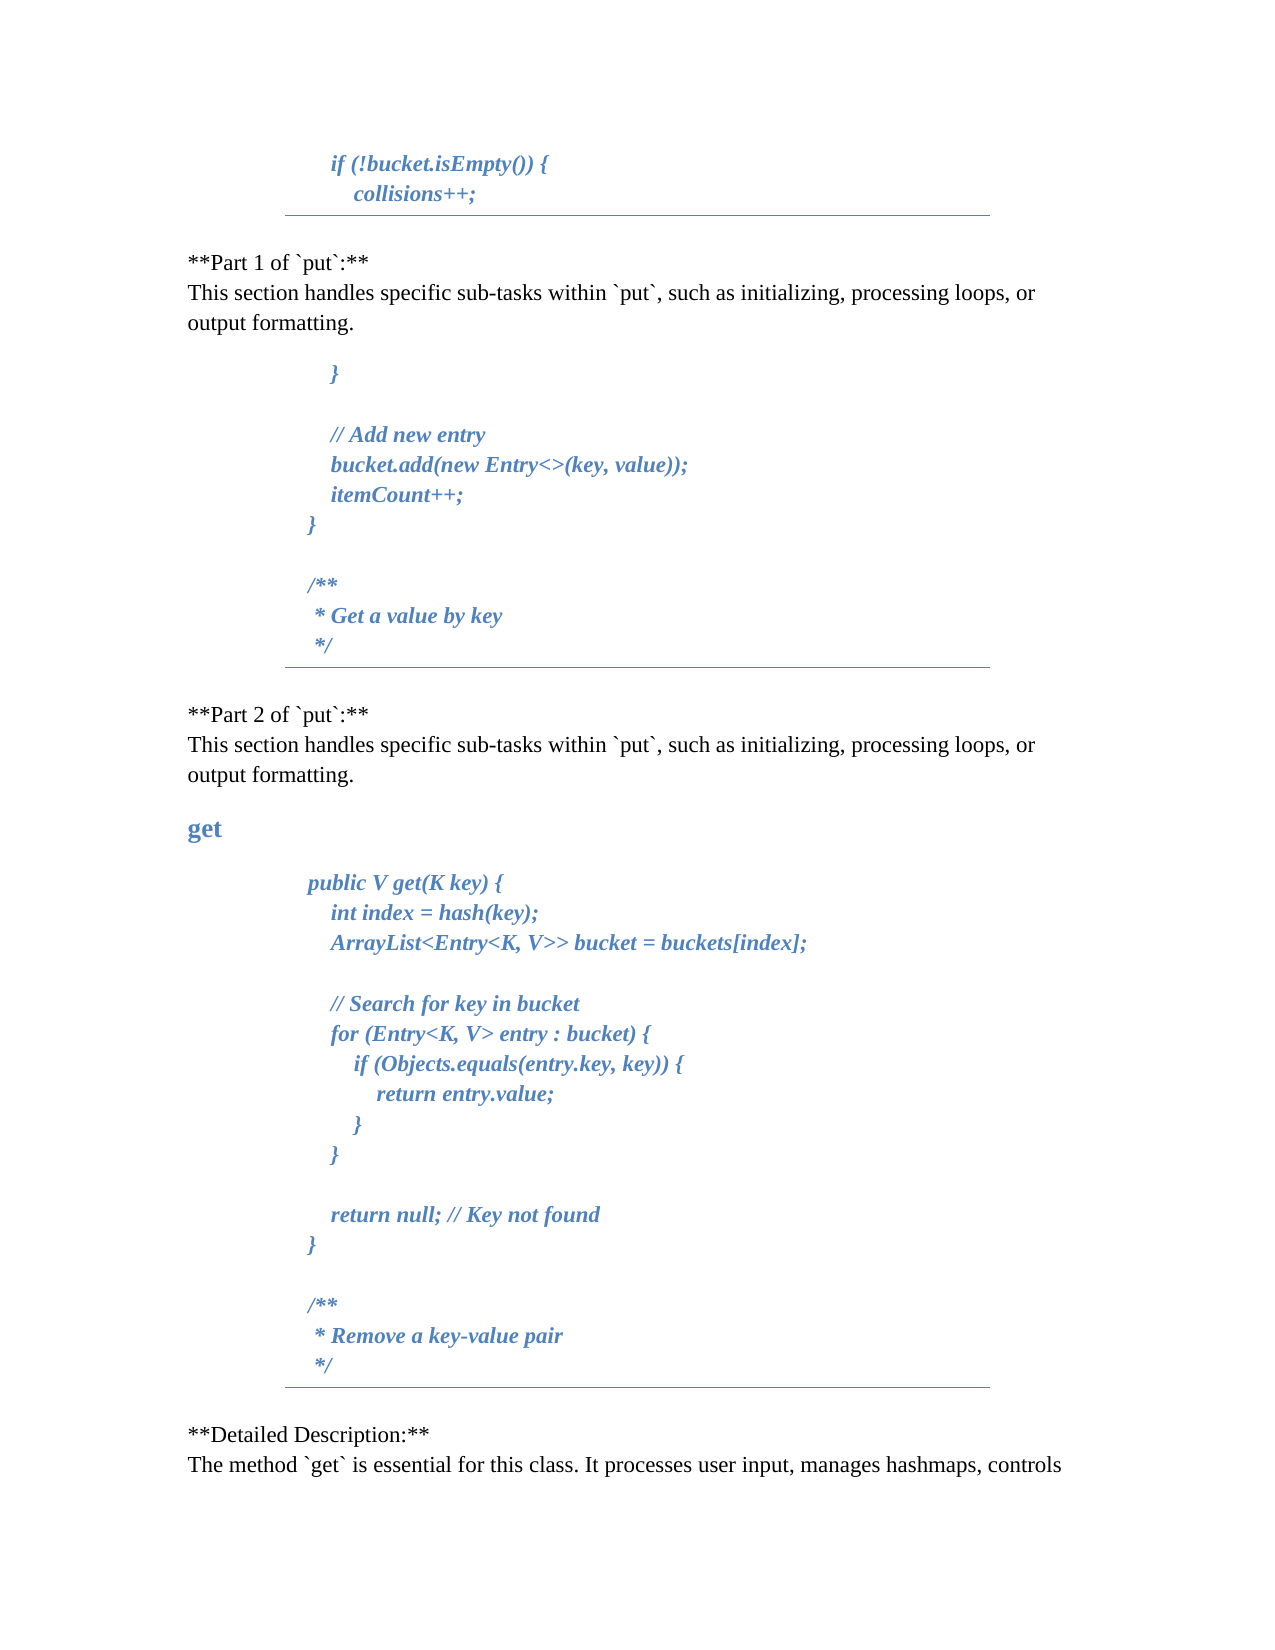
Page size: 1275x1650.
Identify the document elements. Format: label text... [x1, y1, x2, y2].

text **Part 2 of `put`:** This section handles specific sub-tasks within `put`, such as initializing, processing loops, or output formatting. [187, 701, 1087, 788]
text public V get(K key) { int index = hash(key); ArrayList<Entry<K, V>> bucket = buckets[index]; // Search for key in bucket for (Entry<K, V> entry : bucket) { if (Objects.equals(entry.key, key)) { return entry.value; } } return null; // Key not found } /** * Remove a key-value pair */ [285, 869, 990, 1387]
subtitle get [187, 812, 1087, 844]
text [187, 1421, 1087, 1478]
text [285, 150, 990, 215]
text **Part 1 of `put`:** This section handles specific sub-tasks within `put`, such as initializing, processing loops, or output formatting. [187, 249, 1087, 336]
text } // Add new entry bucket.add(new Entry<>(key, value)); itemCount++; } /** * Get a value by key */ [285, 360, 990, 667]
